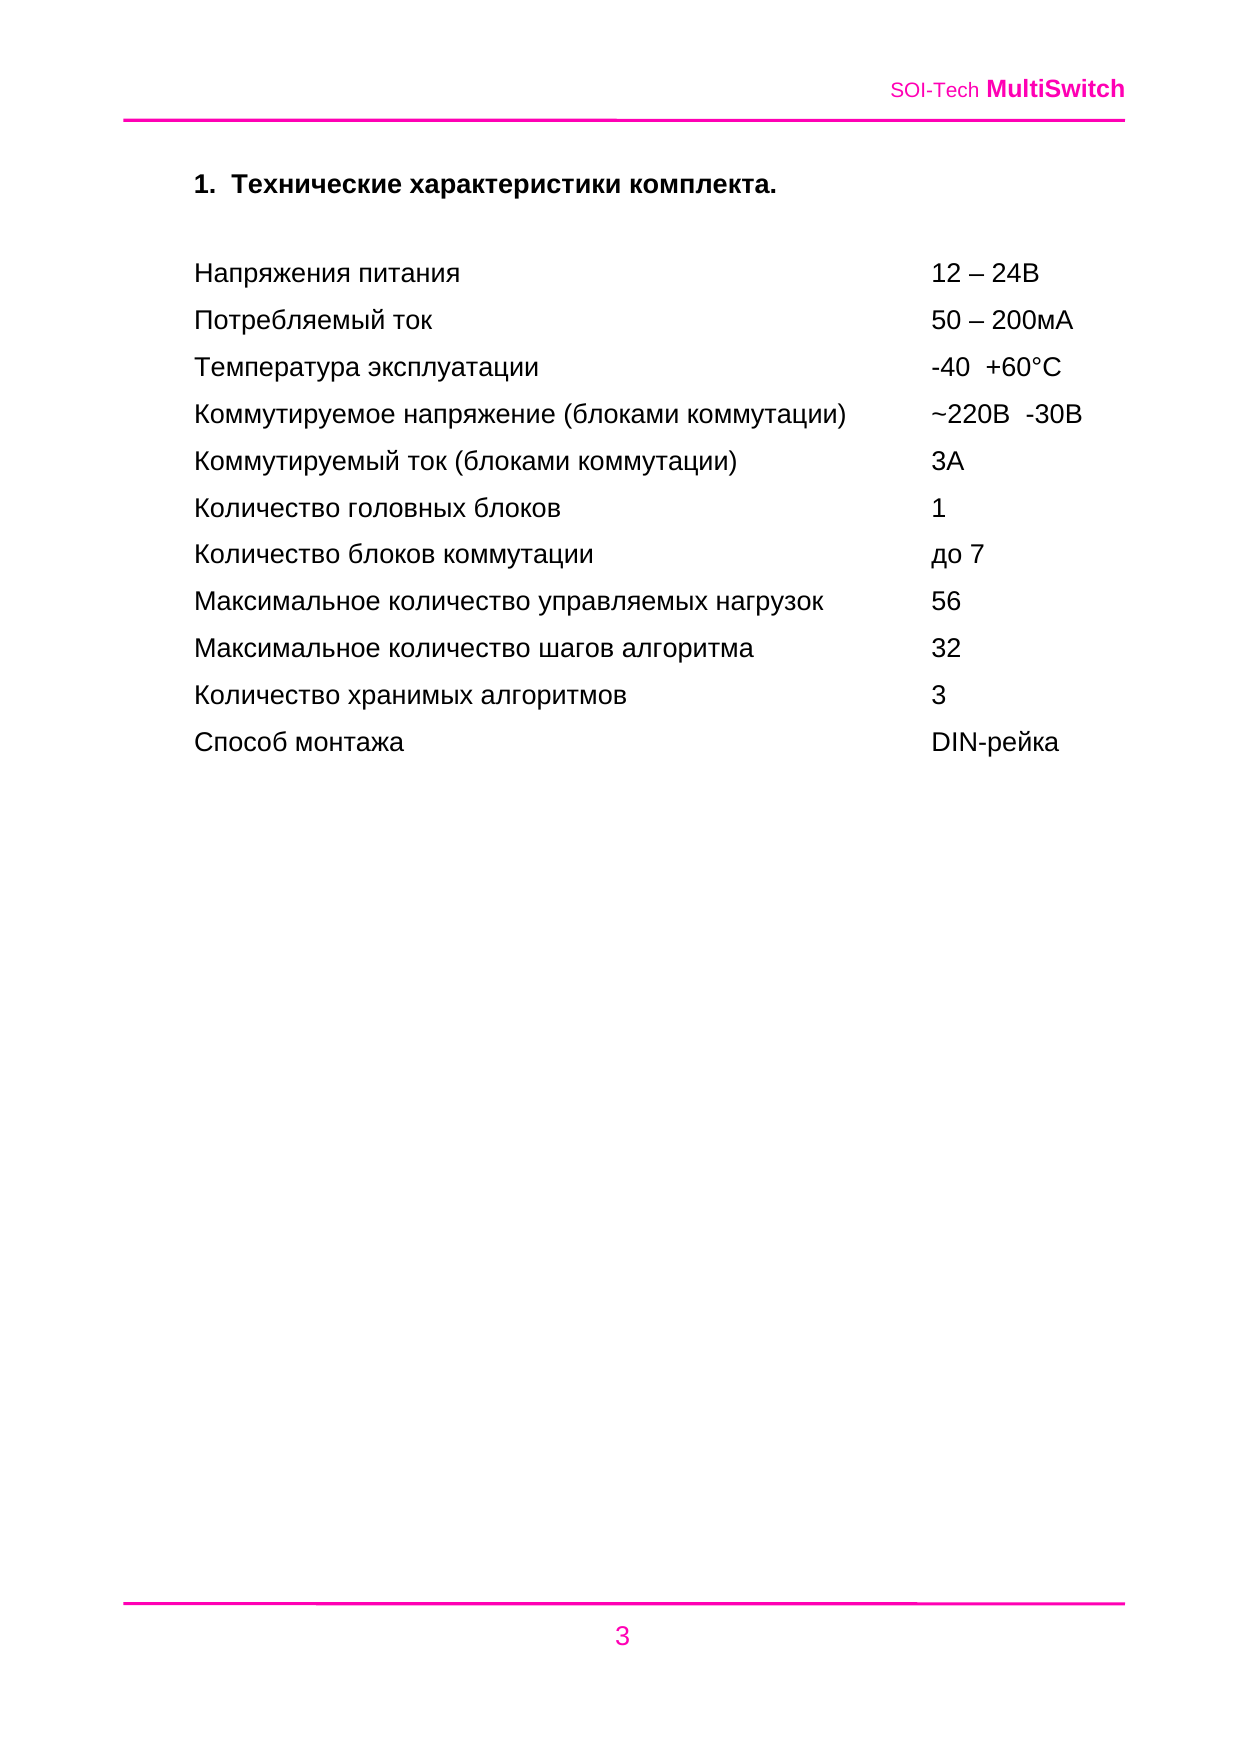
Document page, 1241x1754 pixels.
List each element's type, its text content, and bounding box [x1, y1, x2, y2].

text Максимальное количество шагов алгоритма 32 [194, 632, 1125, 663]
text Максимальное количество управляемых нагрузок 56 [194, 585, 1125, 617]
text Температура эксплуатации -40 +60°С [194, 351, 1125, 382]
text Напряжения питания 12 – 24В [194, 257, 1125, 288]
text Коммутируемое напряжение (блоками коммутации) ~220В -30B [194, 398, 1125, 429]
list Технические характеристики комплекта. [194, 168, 1125, 243]
text Количество хранимых алгоритмов 3 [194, 679, 1125, 710]
text Потребляемый ток 50 – 200мА [194, 304, 1125, 335]
text Способ монтажа DIN-рейка [194, 726, 1125, 757]
text Количество блоков коммутации до 7 [194, 538, 1125, 570]
text Коммутируемый ток (блоками коммутации) 3А [194, 445, 1125, 476]
text Количество головных блоков 1 [194, 492, 1125, 523]
